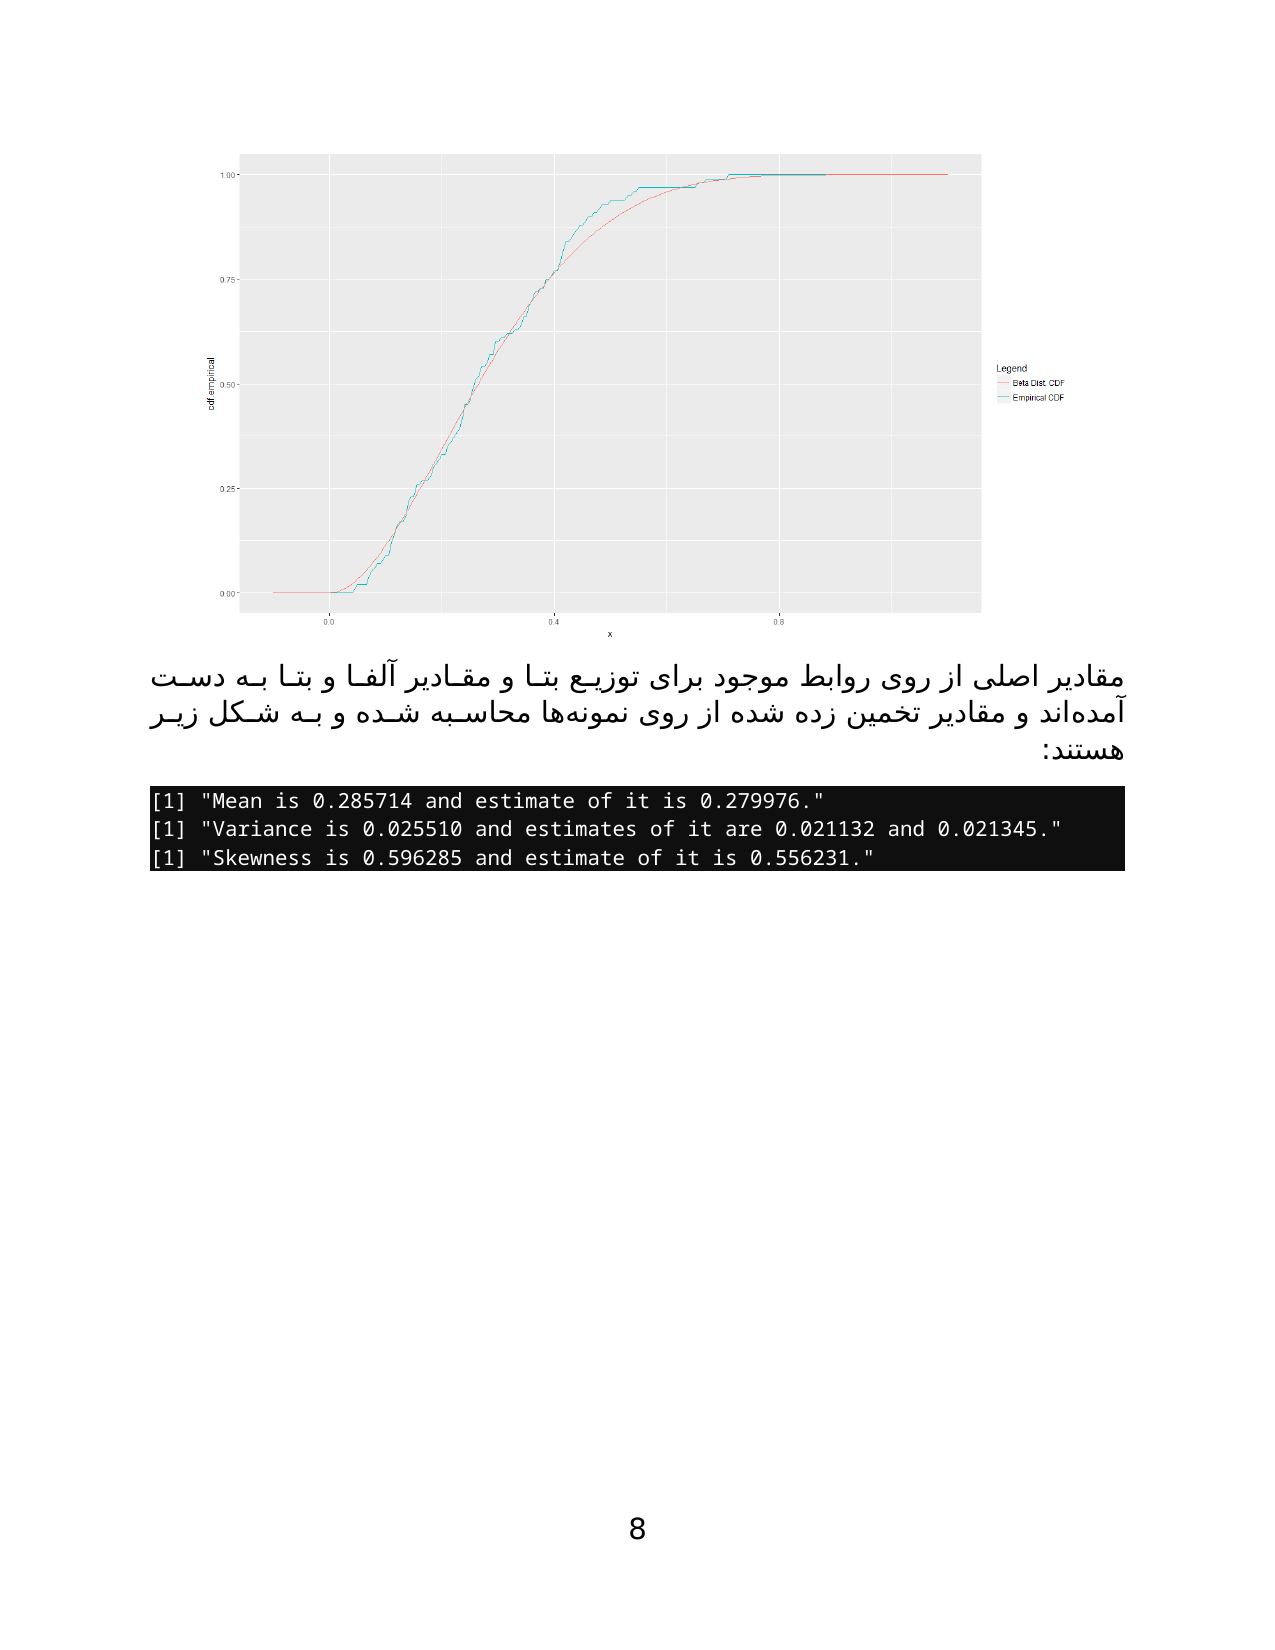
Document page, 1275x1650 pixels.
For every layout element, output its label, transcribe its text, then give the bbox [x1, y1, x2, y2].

text [1] "Skewness is 0.596285 and estimate of it is 0.556231." [150, 843, 1125, 871]
picture [201, 150, 1074, 641]
text [1] "Variance is 0.025510 and estimates of it are 0.021132 and 0.021345." [150, 814, 1125, 843]
text مقادیر اصلی از روی روابط موجود برای توزیع بتا و مقادیر آلفا و بتا به دست آمده‌اند و مقادیر تخمین زده شده از روی نمونه‌ها محاسبه شده و به شکل زیر هستند: [150, 659, 1125, 766]
text [1] "Mean is 0.285714 and estimate of it is 0.279976." [150, 786, 1125, 814]
